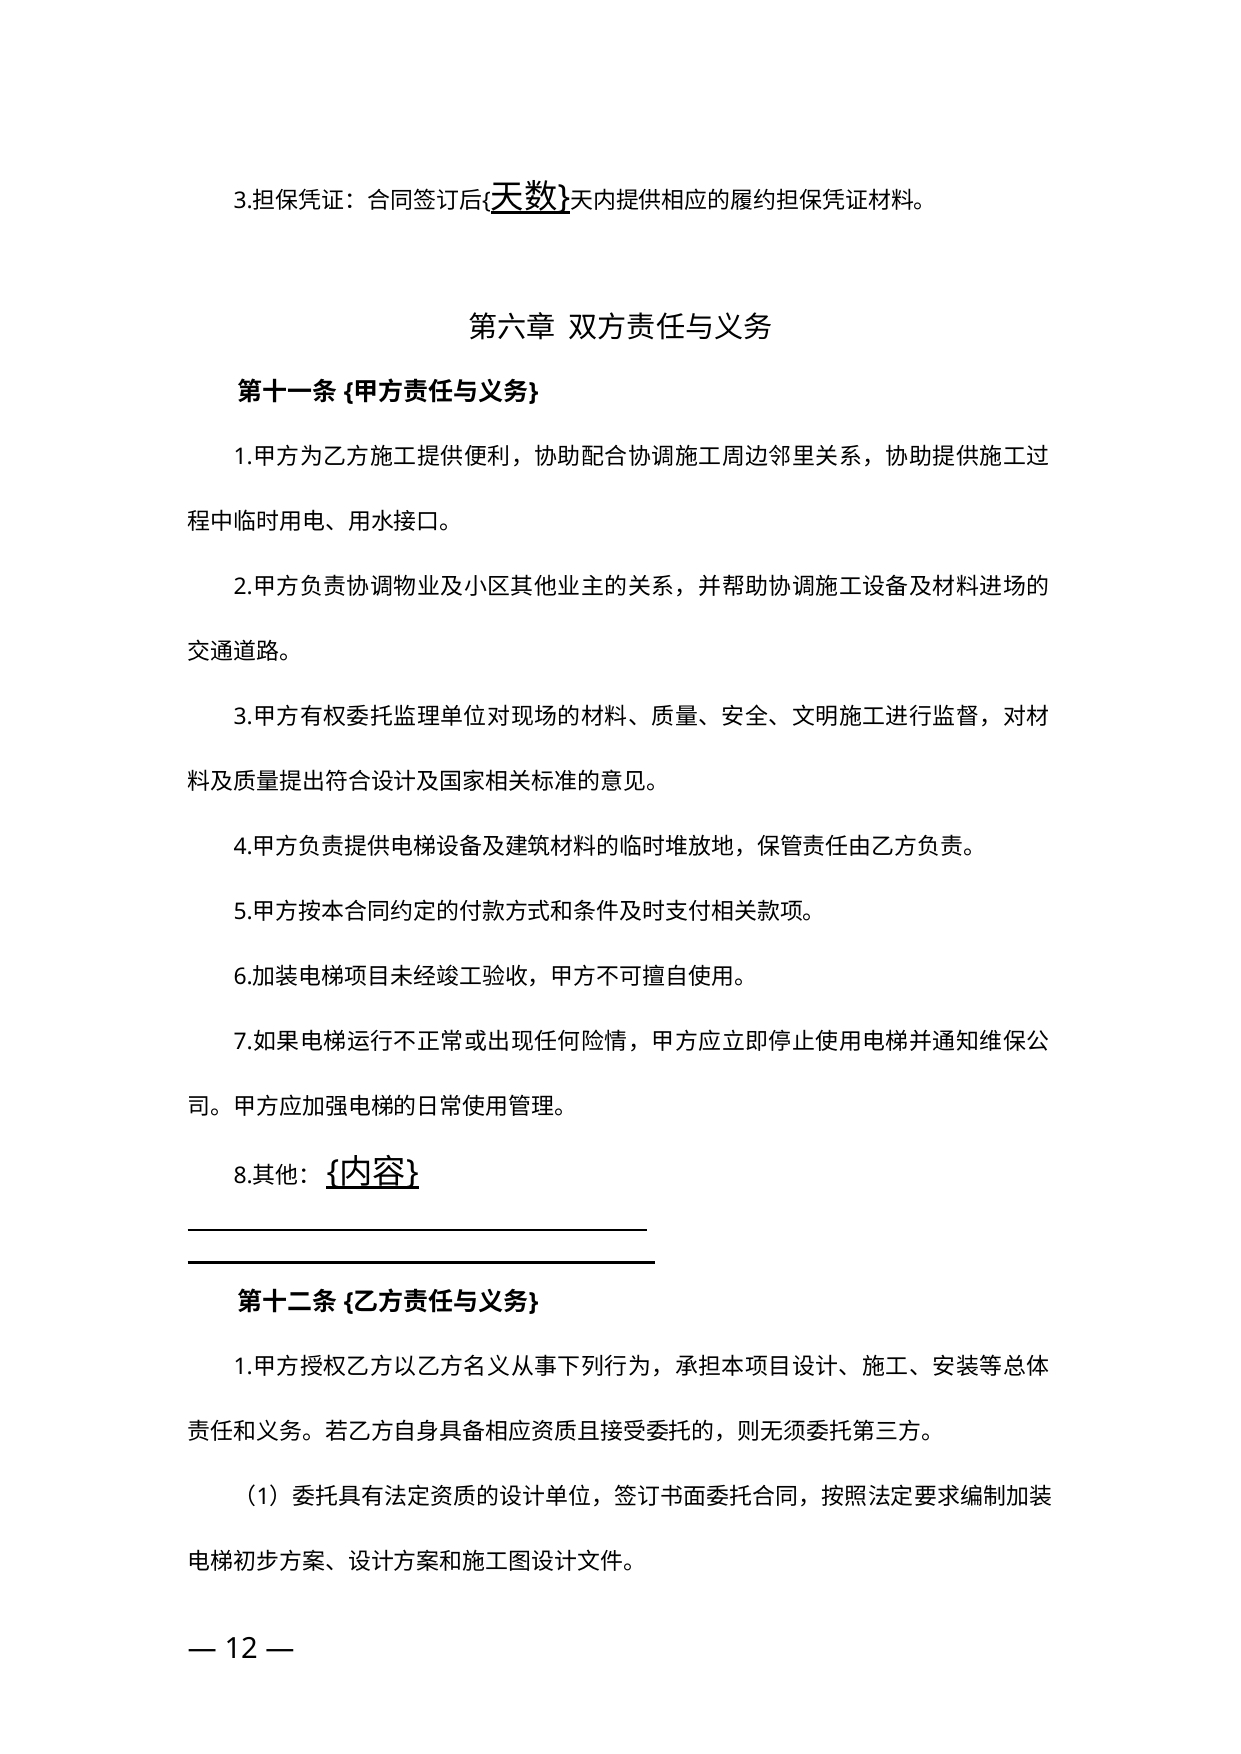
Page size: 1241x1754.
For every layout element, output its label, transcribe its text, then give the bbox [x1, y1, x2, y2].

text 3.担保凭证：合同签订后{天数}天内提供相应的履约担保凭证材料。 [187, 162, 1053, 227]
text 5.甲方按本合同约定的付款方式和条件及时支付相关款项。 [187, 877, 1053, 942]
list 第十二条 {乙方责任与义务} [187, 1267, 1053, 1332]
text 2.甲方负责协调物业及小区其他业主的关系，并帮助协调施工设备及材料进场的交通道路。 [187, 552, 1053, 682]
text 8.其他： {内容} [187, 1137, 1053, 1202]
text 1.甲方授权乙方以乙方名义从事下列行为，承担本项目设计、施工、安装等总体责任和义务。若乙方自身具备相应资质且接受委托的，则无须委托第三方。 [187, 1332, 1053, 1462]
text 6.加装电梯项目未经竣工验收，甲方不可擅自使用。 [187, 942, 1053, 1007]
list 第十一条 {甲方责任与义务} [187, 357, 1053, 422]
text 3.甲方有权委托监理单位对现场的材料、质量、安全、文明施工进行监督，对材料及质量提出符合设计及国家相关标准的意见。 [187, 682, 1053, 812]
text 7.如果电梯运行不正常或出现任何险情，甲方应立即停止使用电梯并通知维保公司。甲方应加强电梯的日常使用管理。 [187, 1007, 1053, 1137]
text 4.甲方负责提供电梯设备及建筑材料的临时堆放地，保管责任由乙方负责。 [187, 812, 1053, 877]
text （1）委托具有法定资质的设计单位，签订书面委托合同，按照法定要求编制加装电梯初步方案、设计方案和施工图设计文件。 [187, 1462, 1053, 1592]
text 1.甲方为乙方施工提供便利，协助配合协调施工周边邻里关系，协助提供施工过程中临时用电、用水接口。 [187, 422, 1053, 552]
text 第六章 双方责任与义务 [187, 292, 1053, 357]
